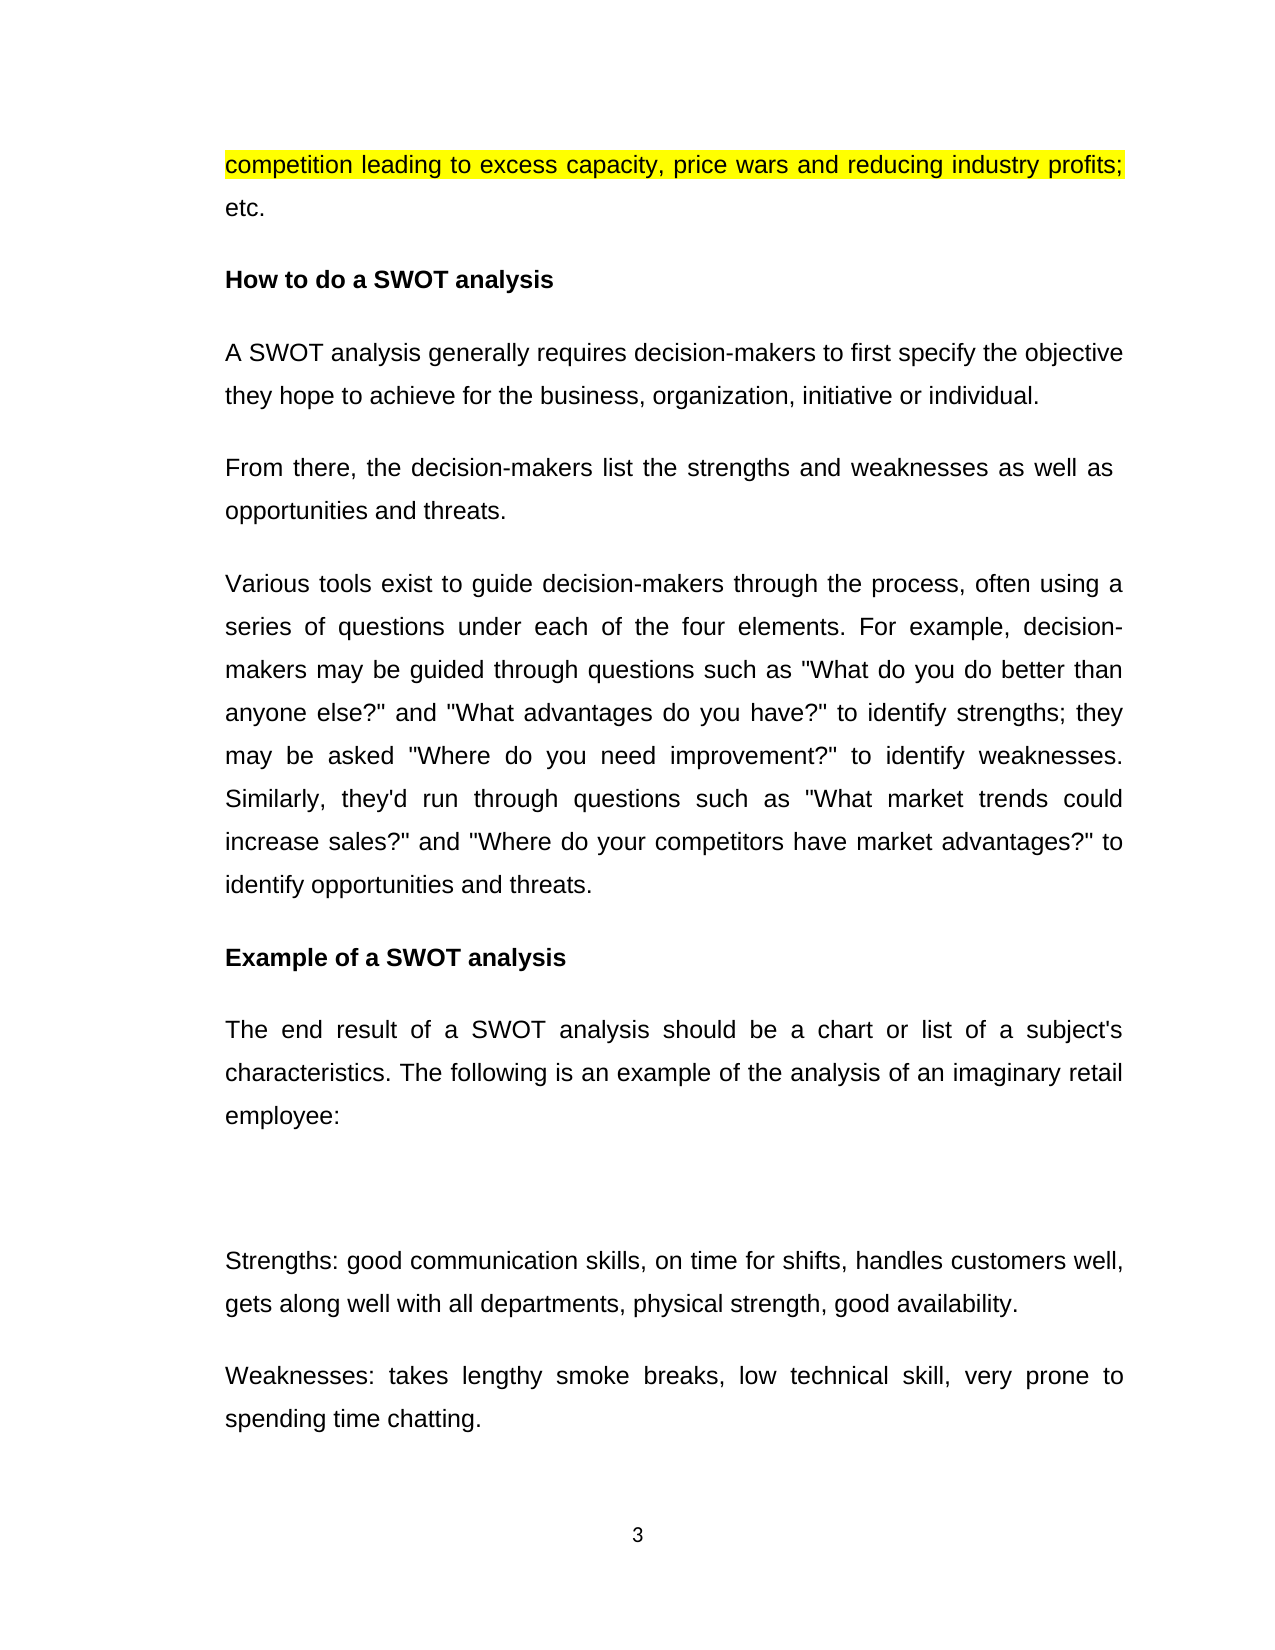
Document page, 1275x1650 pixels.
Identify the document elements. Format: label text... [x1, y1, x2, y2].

text Example of a SWOT analysis [225, 943, 1125, 971]
text How to do a SWOT analysis [225, 265, 1125, 294]
text Various tools exist to guide decision-makers through the process, often using a series of questions under each of the four elements. For example, decision-makers may be guided through questions such as "What do you do better than anyone else?" and "What advantages do you have?" to identify strengths; they may be asked "Where do you need improvement?" to identify weaknesses. Similarly, they'd run through questions such as "What market trends could increase sales?" and "Where do your competitors have market advantages?" to identify opportunities and threats. [225, 568, 1125, 899]
text The end result of a SWOT analysis should be a chart or list of a subject's characteristics. The following is an example of the analysis of an imaginary retail employee: [225, 1015, 1125, 1130]
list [187, 150, 1125, 222]
text A SWOT analysis generally requires decision-makers to first specify the objective they hope to achieve for the business, organization, initiative or individual. [225, 338, 1125, 409]
text From there, the decision-makers list the strengths and weaknesses as well as opportunities and threats. [150, 453, 1125, 525]
text Weaknesses: takes lengthy smoke breaks, low technical skill, very prone to spending time chatting. [225, 1361, 1125, 1433]
text Strengths: good communication skills, on time for shifts, handles customers well, gets along well with all departments, physical strength, good availability. [225, 1246, 1125, 1318]
